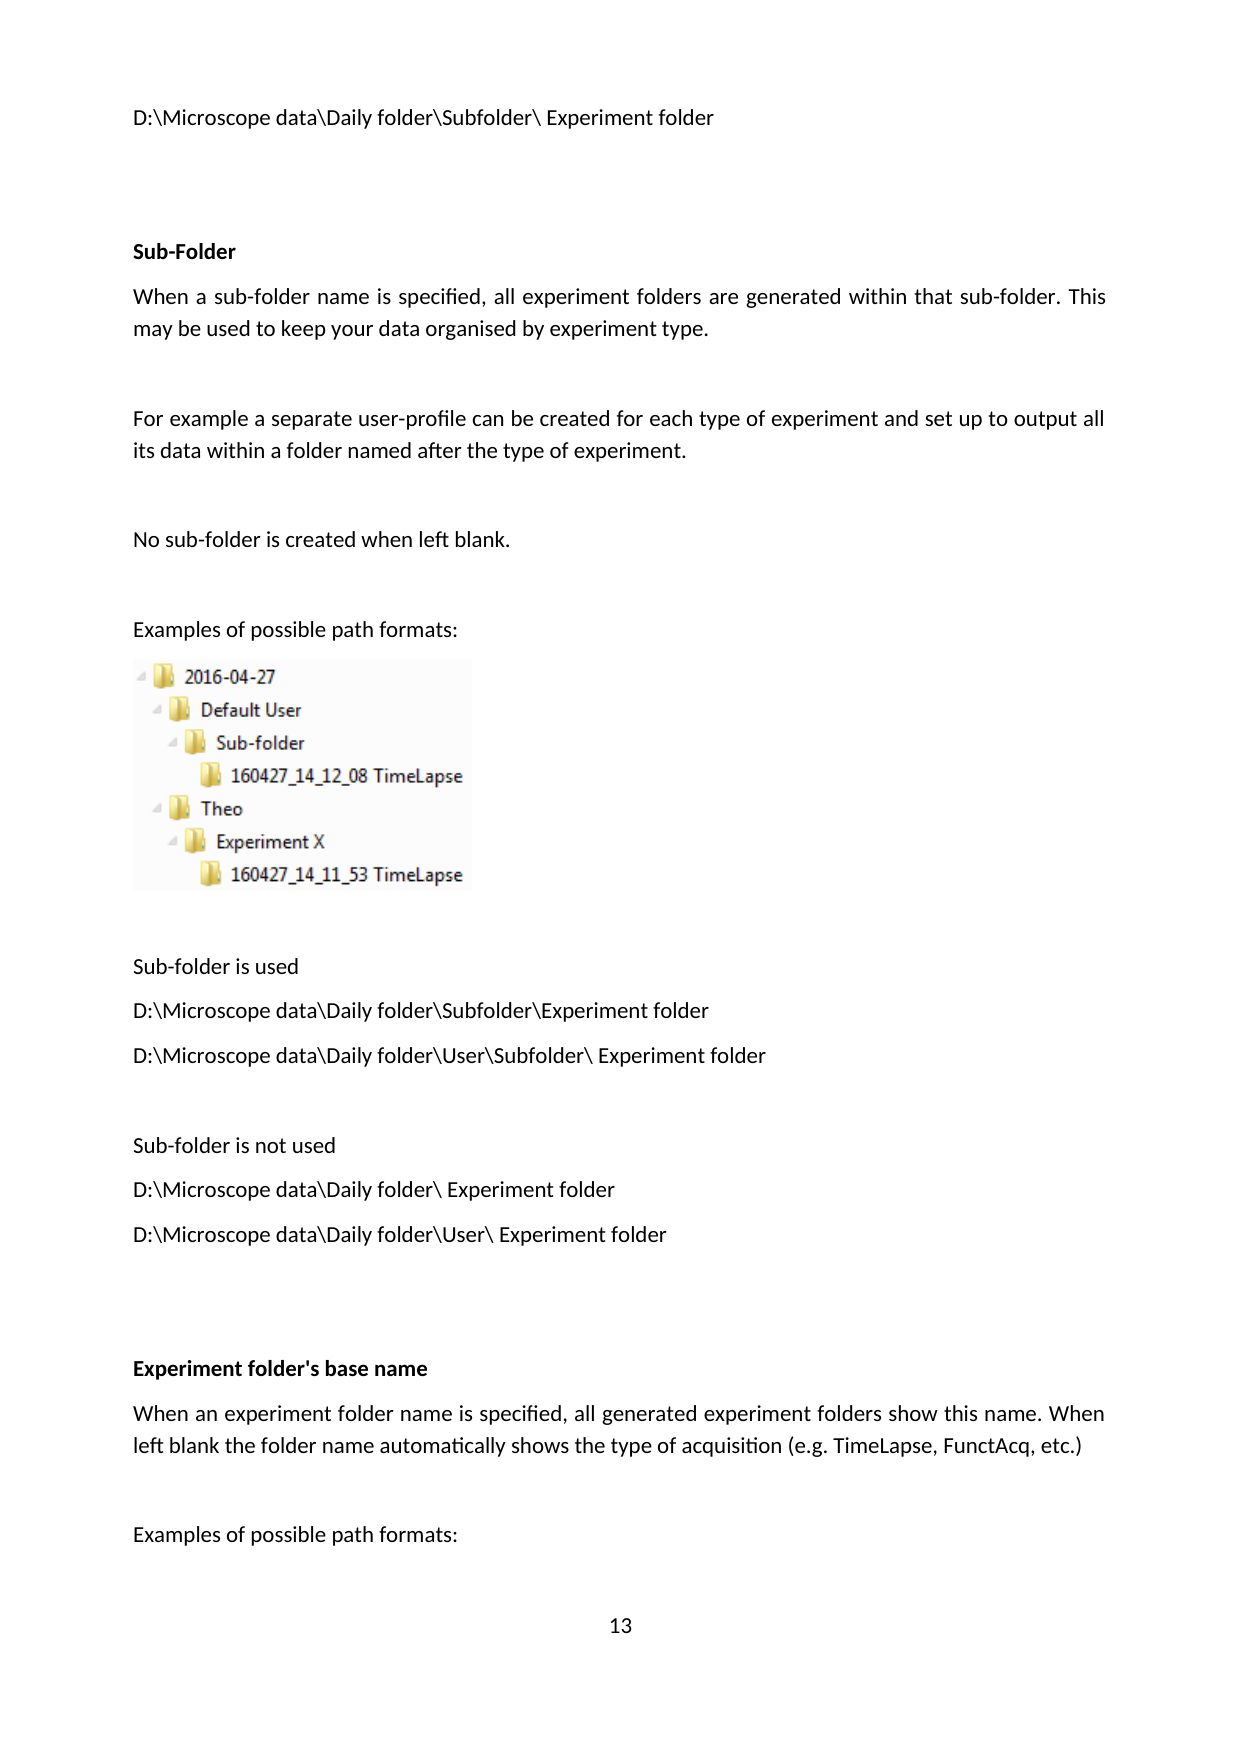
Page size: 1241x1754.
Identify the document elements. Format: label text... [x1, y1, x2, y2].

picture [132, 659, 472, 891]
text For example a separate user-profile can be created for each type of experiment and set up to output all its data within a folder named after the type of experiment. [133, 404, 1107, 464]
text When a sub-folder name is specified, all experiment folders are generated within that sub-folder. This may be used to keep your data organised by experiment type. [133, 282, 1107, 342]
text D:\Microscope data\Daily folder\Subfolder\Experiment folder [133, 997, 1107, 1025]
text Examples of possible path formats: [133, 1520, 1107, 1548]
text Sub-Folder [133, 237, 1107, 266]
text When an experiment folder name is specified, all generated experiment folders show this name. When left blank the folder name automatically shows the type of acquisition (e.g. TimeLapse, FunctAcq, etc.) [133, 1399, 1107, 1459]
text D:\Microscope data\Daily folder\ Experiment folder [133, 1175, 1107, 1203]
text Sub-folder is not used [133, 1131, 1107, 1159]
text Sub-folder is used [133, 952, 1107, 980]
text D:\Microscope data\Daily folder\User\ Experiment folder [133, 1220, 1107, 1248]
text Experiment folder's base name [133, 1354, 1107, 1382]
text Examples of possible path formats: [133, 615, 1107, 643]
text No sub-folder is created when left blank. [133, 525, 1107, 553]
text D:\Microscope data\Daily folder\Subfolder\ Experiment folder [133, 103, 1107, 131]
text D:\Microscope data\Daily folder\User\Subfolder\ Experiment folder [133, 1041, 1107, 1069]
